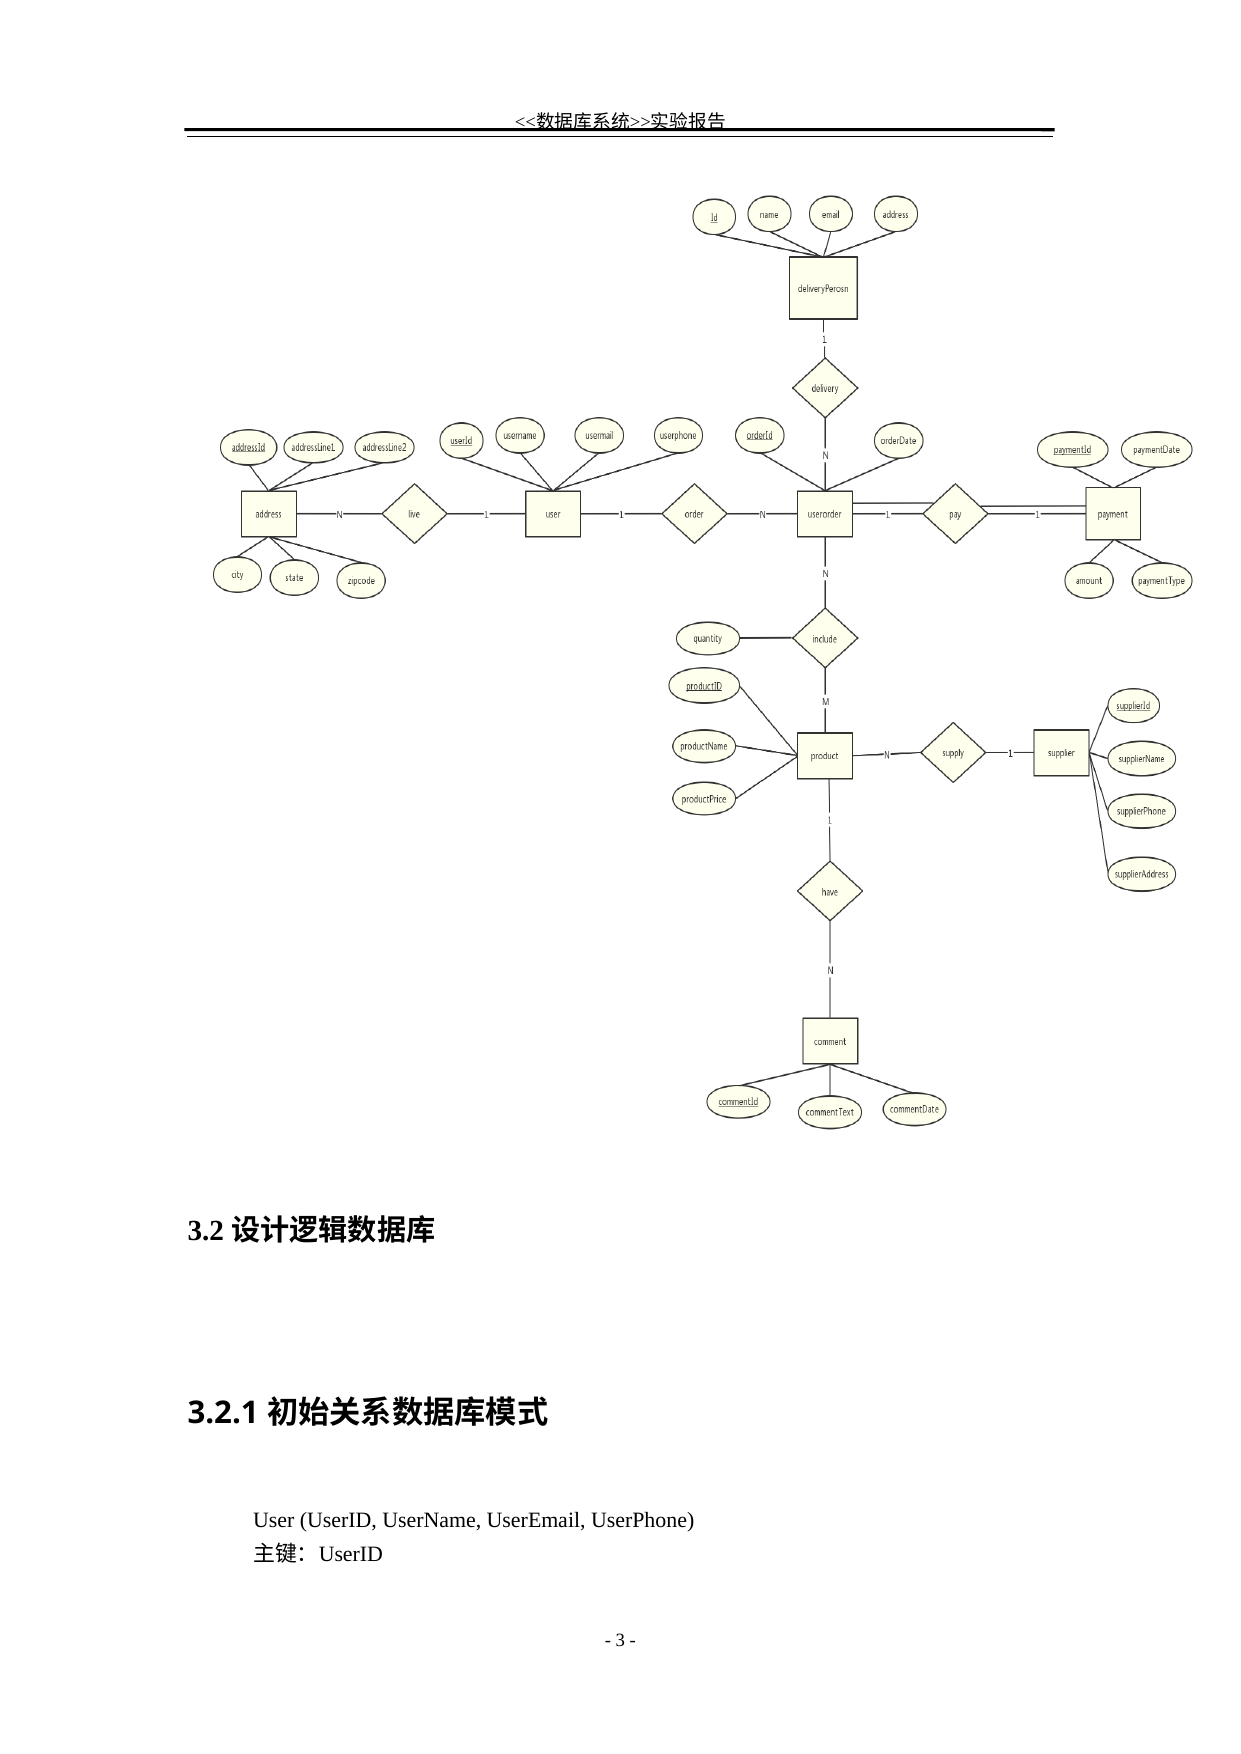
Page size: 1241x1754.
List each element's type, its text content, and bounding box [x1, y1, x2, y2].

text 主键：UserID [187, 1536, 1053, 1568]
picture [187, 160, 1209, 1151]
subtitle 3.2 设计逻辑数据库 [187, 1195, 1053, 1260]
subtitle 3.2.1 初始关系数据库模式 [187, 1378, 1053, 1443]
text User (UserID, UserName, UserEmail, UserPhone) [187, 1503, 1053, 1536]
